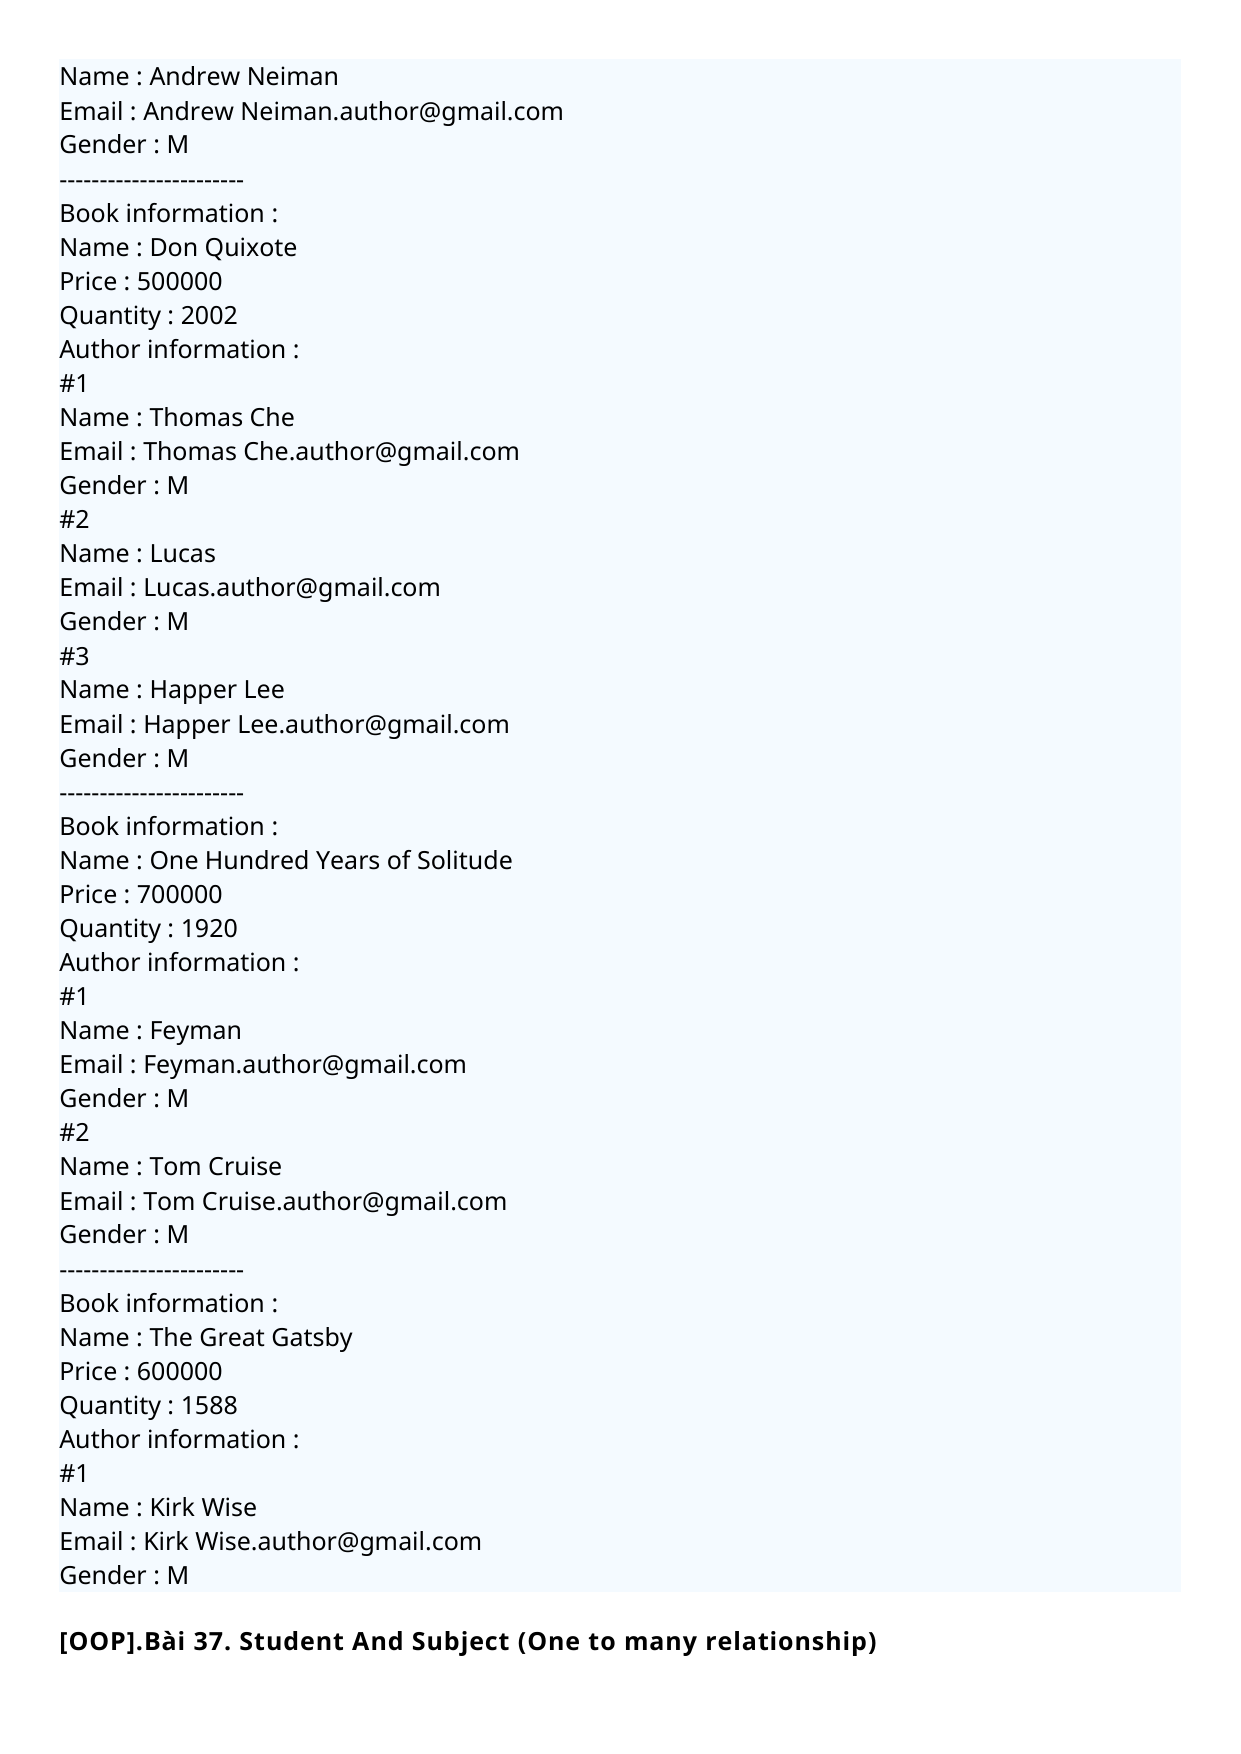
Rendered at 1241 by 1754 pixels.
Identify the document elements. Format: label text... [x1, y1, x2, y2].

text Email : Happer Lee.author@gmail.com [59, 706, 1181, 740]
text Author information : [59, 332, 1181, 366]
text Name : Tom Cruise [59, 1149, 1181, 1183]
text Email : Tom Cruise.author@gmail.com [59, 1183, 1181, 1217]
text Name : Lucas [59, 536, 1181, 570]
text #2 [59, 502, 1181, 536]
text Name : Happer Lee [59, 672, 1181, 706]
text Email : Thomas Che.author@gmail.com [59, 434, 1181, 468]
text Email : Andrew Neiman.author@gmail.com [59, 93, 1181, 127]
text #3 [59, 638, 1181, 672]
text Quantity : 1588 [59, 1387, 1181, 1422]
text Gender : M [59, 468, 1181, 502]
text Name : Feyman [59, 1013, 1181, 1047]
text Price : 700000 [59, 877, 1181, 911]
text #1 [59, 979, 1181, 1013]
text Name : Thomas Che [59, 400, 1181, 434]
text ----------------------- [59, 774, 1181, 808]
text Author information : [59, 945, 1181, 979]
text Book information : [59, 808, 1181, 842]
text Price : 500000 [59, 263, 1181, 297]
text Book information : [59, 1285, 1181, 1319]
text Name : Andrew Neiman [59, 59, 1181, 93]
text Book information : [59, 195, 1181, 229]
text Gender : M [59, 1081, 1181, 1115]
text [OOP].Bài 37. Student And Subject (One to many relationship) [59, 1623, 1181, 1657]
text Email : Feyman.author@gmail.com [59, 1047, 1181, 1081]
text Price : 600000 [59, 1353, 1181, 1387]
text Author information : [59, 1422, 1181, 1456]
text Gender : M [59, 1217, 1181, 1251]
text Gender : M [59, 740, 1181, 774]
text Email : Kirk Wise.author@gmail.com [59, 1524, 1181, 1558]
text Gender : M [59, 604, 1181, 638]
text Gender : M [59, 127, 1181, 161]
text ----------------------- [59, 1251, 1181, 1285]
text #2 [59, 1115, 1181, 1149]
text Email : Lucas.author@gmail.com [59, 570, 1181, 604]
text ----------------------- [59, 161, 1181, 195]
text Name : Don Quixote [59, 229, 1181, 263]
text Quantity : 1920 [59, 911, 1181, 945]
text Name : One Hundred Years of Solitude [59, 842, 1181, 877]
text #1 [59, 366, 1181, 400]
text Name : Kirk Wise [59, 1490, 1181, 1524]
text Name : The Great Gatsby [59, 1319, 1181, 1353]
text #1 [59, 1456, 1181, 1490]
text Gender : M [59, 1558, 1181, 1592]
text Quantity : 2002 [59, 297, 1181, 332]
